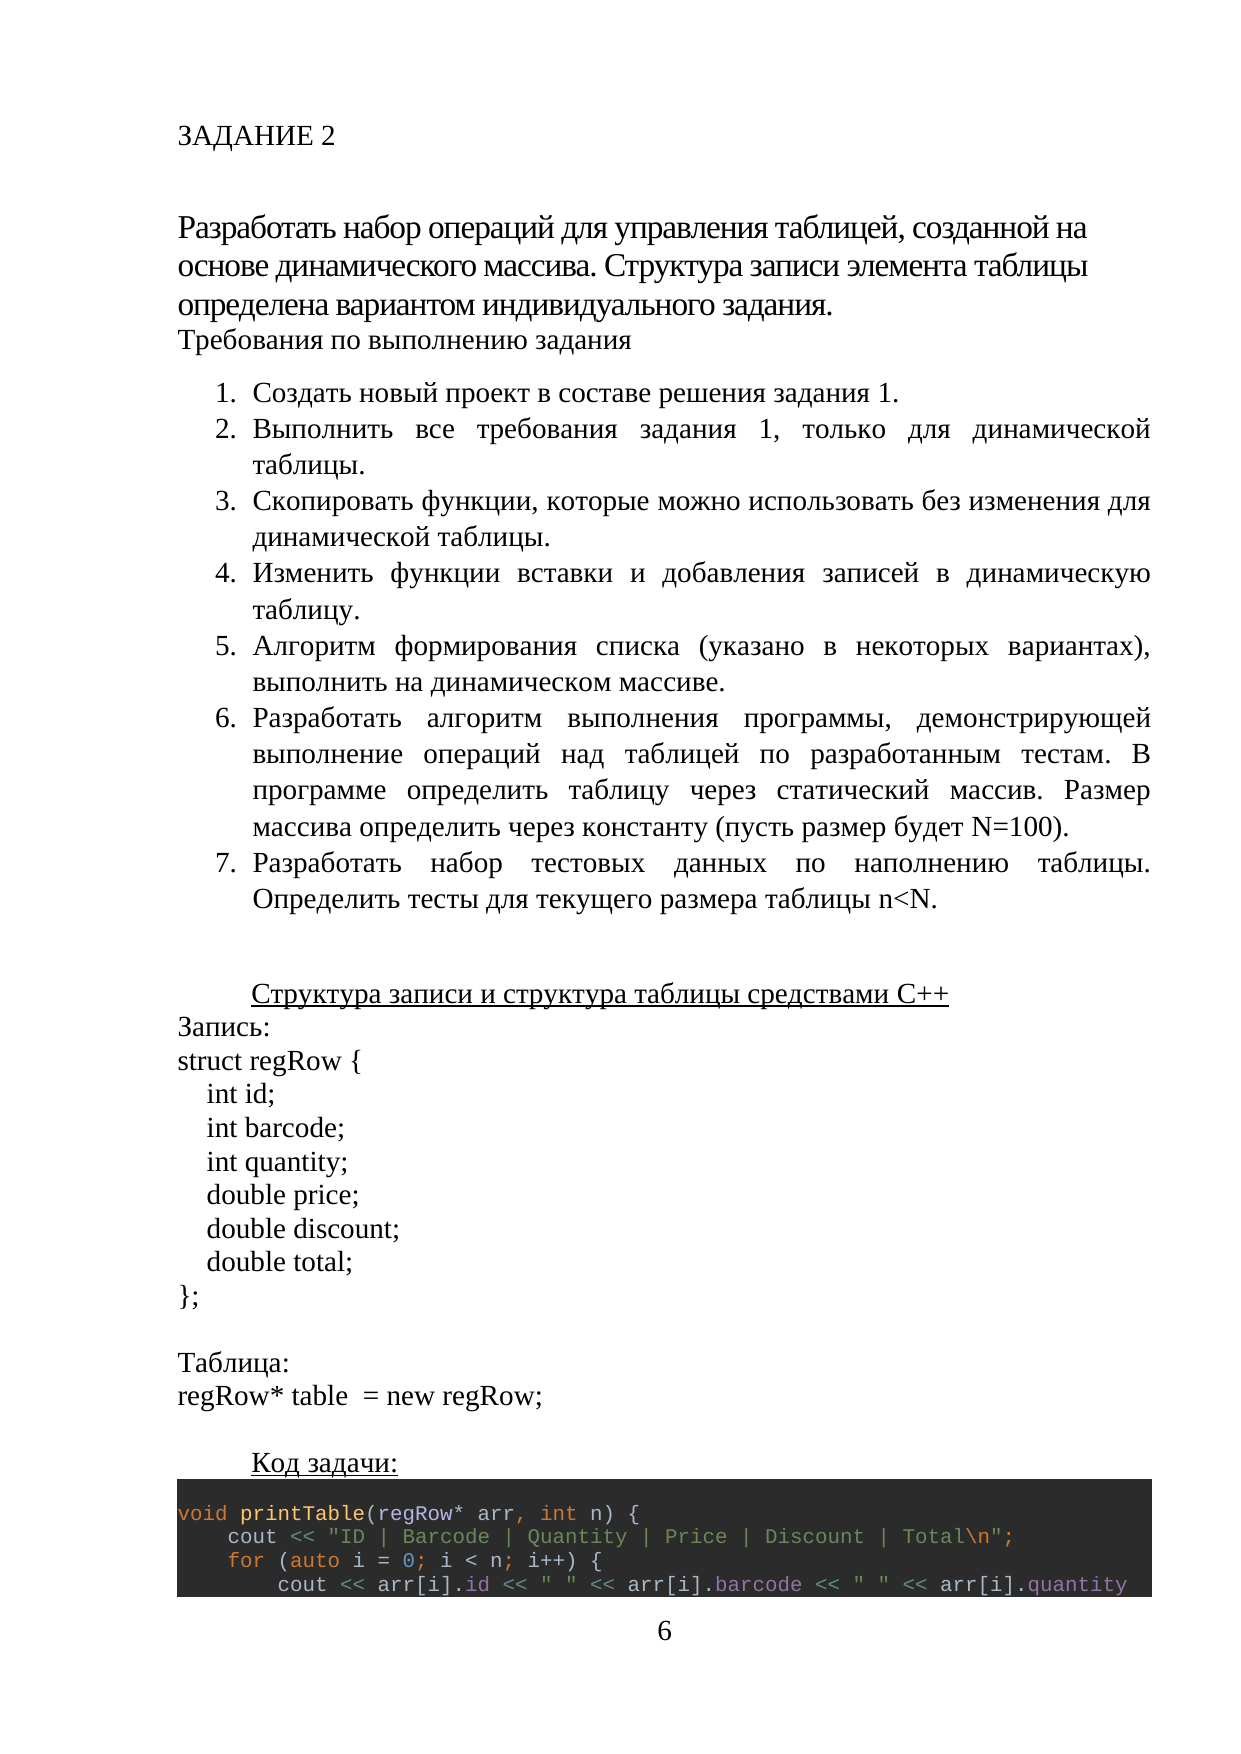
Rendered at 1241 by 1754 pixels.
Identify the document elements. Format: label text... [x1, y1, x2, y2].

title Разработать набор операций для управления таблицей, созданной на основе динамического массива. Структура записи элемента таблицы определена вариантом индивидуального задания. [177, 207, 1152, 322]
text double discount; [177, 1211, 1152, 1244]
text ЗАДАНИЕ 2 [177, 118, 1152, 188]
text Структура записи и структура таблицы средствами C++ [177, 976, 1152, 1009]
list Разработать набор тестовых данных по наполнению таблицы. Определить тесты для текущего размера таблицы n<N. [215, 845, 1152, 914]
list Изменить функции вставки и добавления записей в динамическую таблицу. [215, 556, 1152, 625]
list Разработать алгоритм выполнения программы, демонстрирующей выполнение операций над таблицей по разработанным тестам. В программе определить таблицу через статический массив. Размер массива определить через константу (пусть размер будет N=100). [215, 700, 1152, 842]
text double total; [177, 1244, 1152, 1278]
text double price; [177, 1177, 1152, 1211]
text int quantity; [177, 1144, 1152, 1177]
list Скопировать функции, которые можно использовать без изменения для динамической таблицы. [215, 483, 1152, 553]
text int id; [177, 1077, 1152, 1110]
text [177, 1479, 1152, 1597]
text Код задачи: [177, 1446, 1152, 1479]
list Выполнить все требования задания 1, только для динамической таблицы. [215, 411, 1152, 481]
text Требования по выполнению задания [177, 322, 1152, 356]
text regRow* table = new regRow; [177, 1378, 1152, 1412]
text int barcode; [177, 1110, 1152, 1144]
list Алгоритм формирования списка (указано в некоторых вариантах), выполнить на динамическом массиве. [215, 628, 1152, 698]
text struct regRow { [177, 1043, 1152, 1077]
text Таблица: [177, 1345, 1152, 1378]
text }; [177, 1278, 1152, 1311]
list Создать новый проект в составе решения задания 1. [215, 375, 1152, 408]
text Запись: [177, 1009, 1152, 1043]
